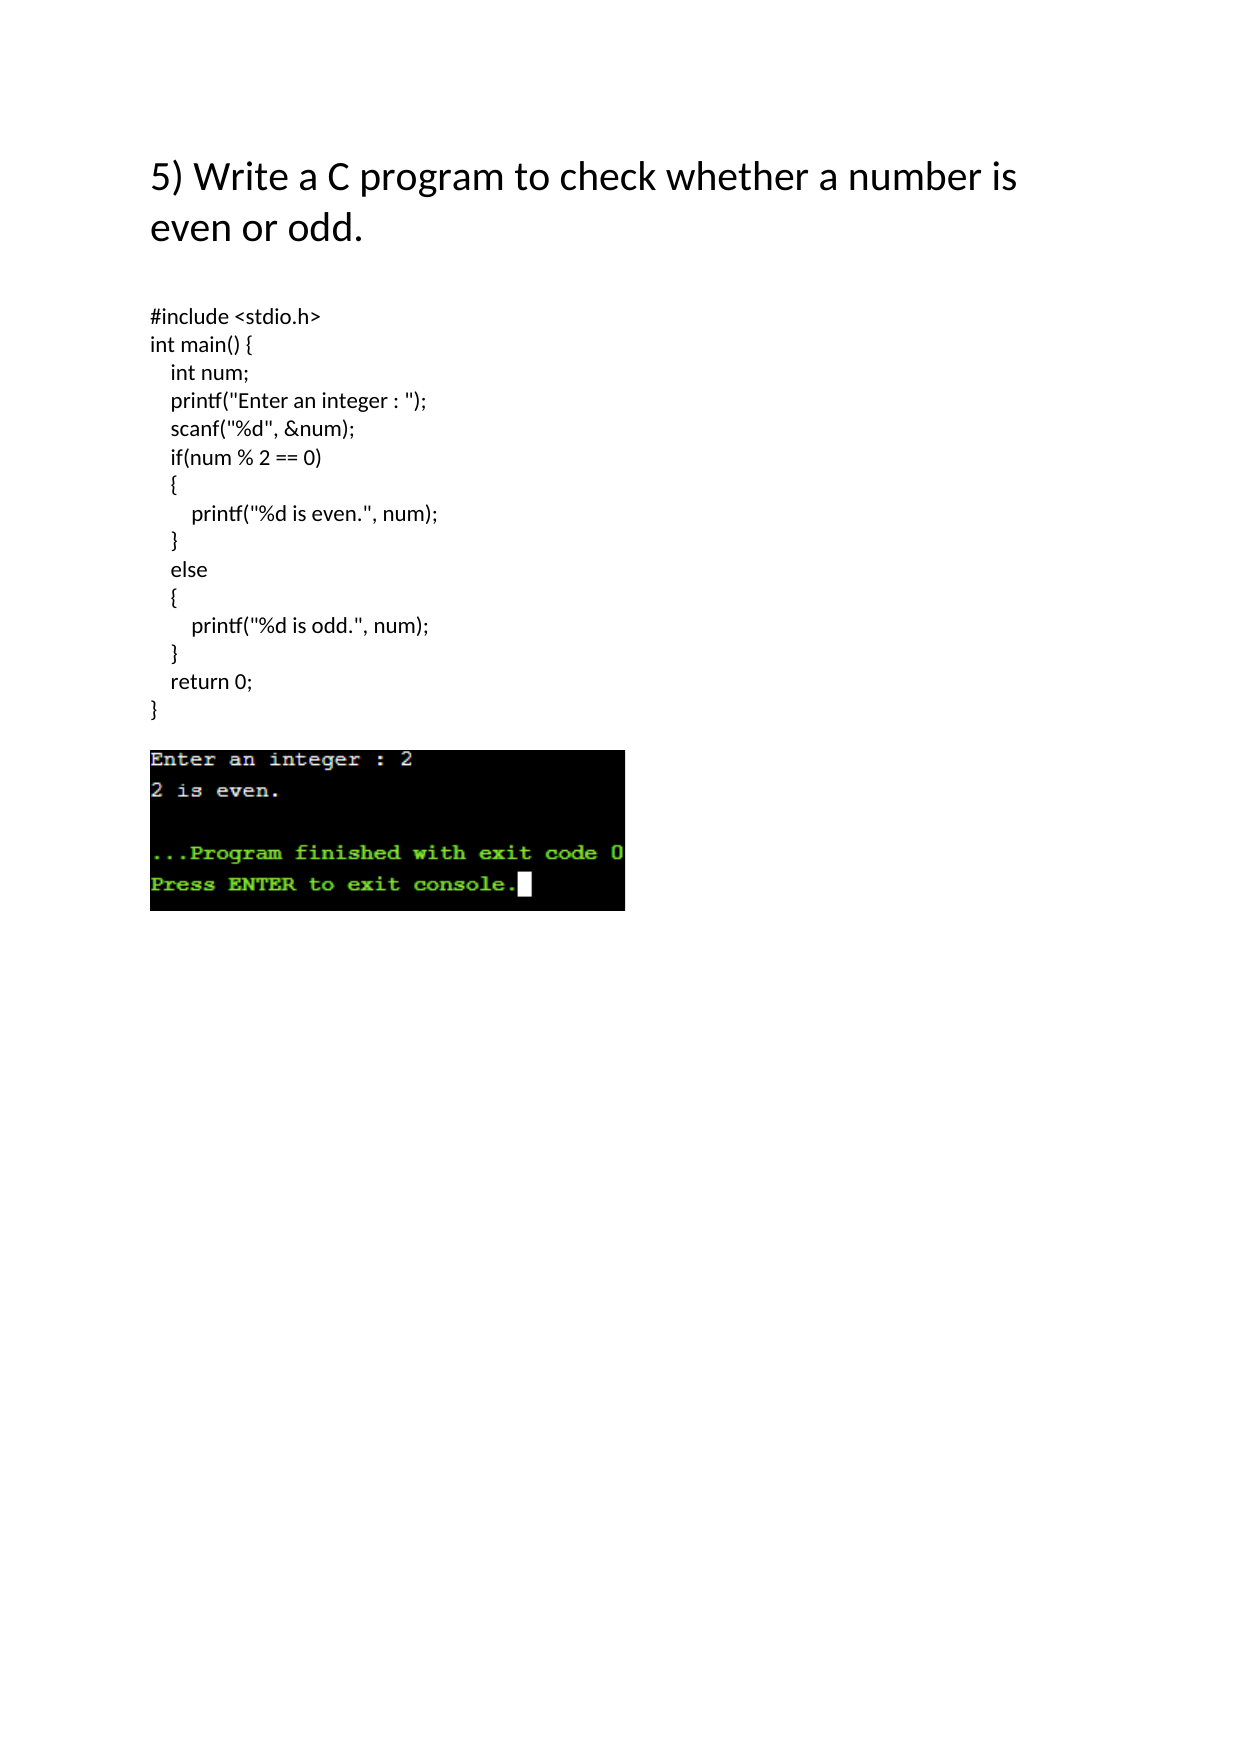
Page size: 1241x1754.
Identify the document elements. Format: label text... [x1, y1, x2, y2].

text return 0; [150, 667, 1090, 695]
text int num; [150, 358, 1090, 387]
picture [150, 750, 625, 911]
text if(num % 2 == 0) [150, 443, 1090, 471]
text int main() { [150, 331, 1090, 358]
text #include <stdio.h> [150, 302, 1090, 331]
text 5) Write a C program to check whether a number is even or odd. [150, 150, 1090, 252]
text { [150, 471, 1090, 499]
text printf("Enter an integer : "); [150, 387, 1090, 414]
text } [150, 639, 1090, 667]
text printf("%d is odd.", num); [150, 611, 1090, 639]
text { [150, 583, 1090, 611]
text } [150, 527, 1090, 555]
text scanf("%d", &num); [150, 414, 1090, 443]
text printf("%d is even.", num); [150, 499, 1090, 527]
text else [150, 555, 1090, 583]
text } [150, 695, 1090, 723]
